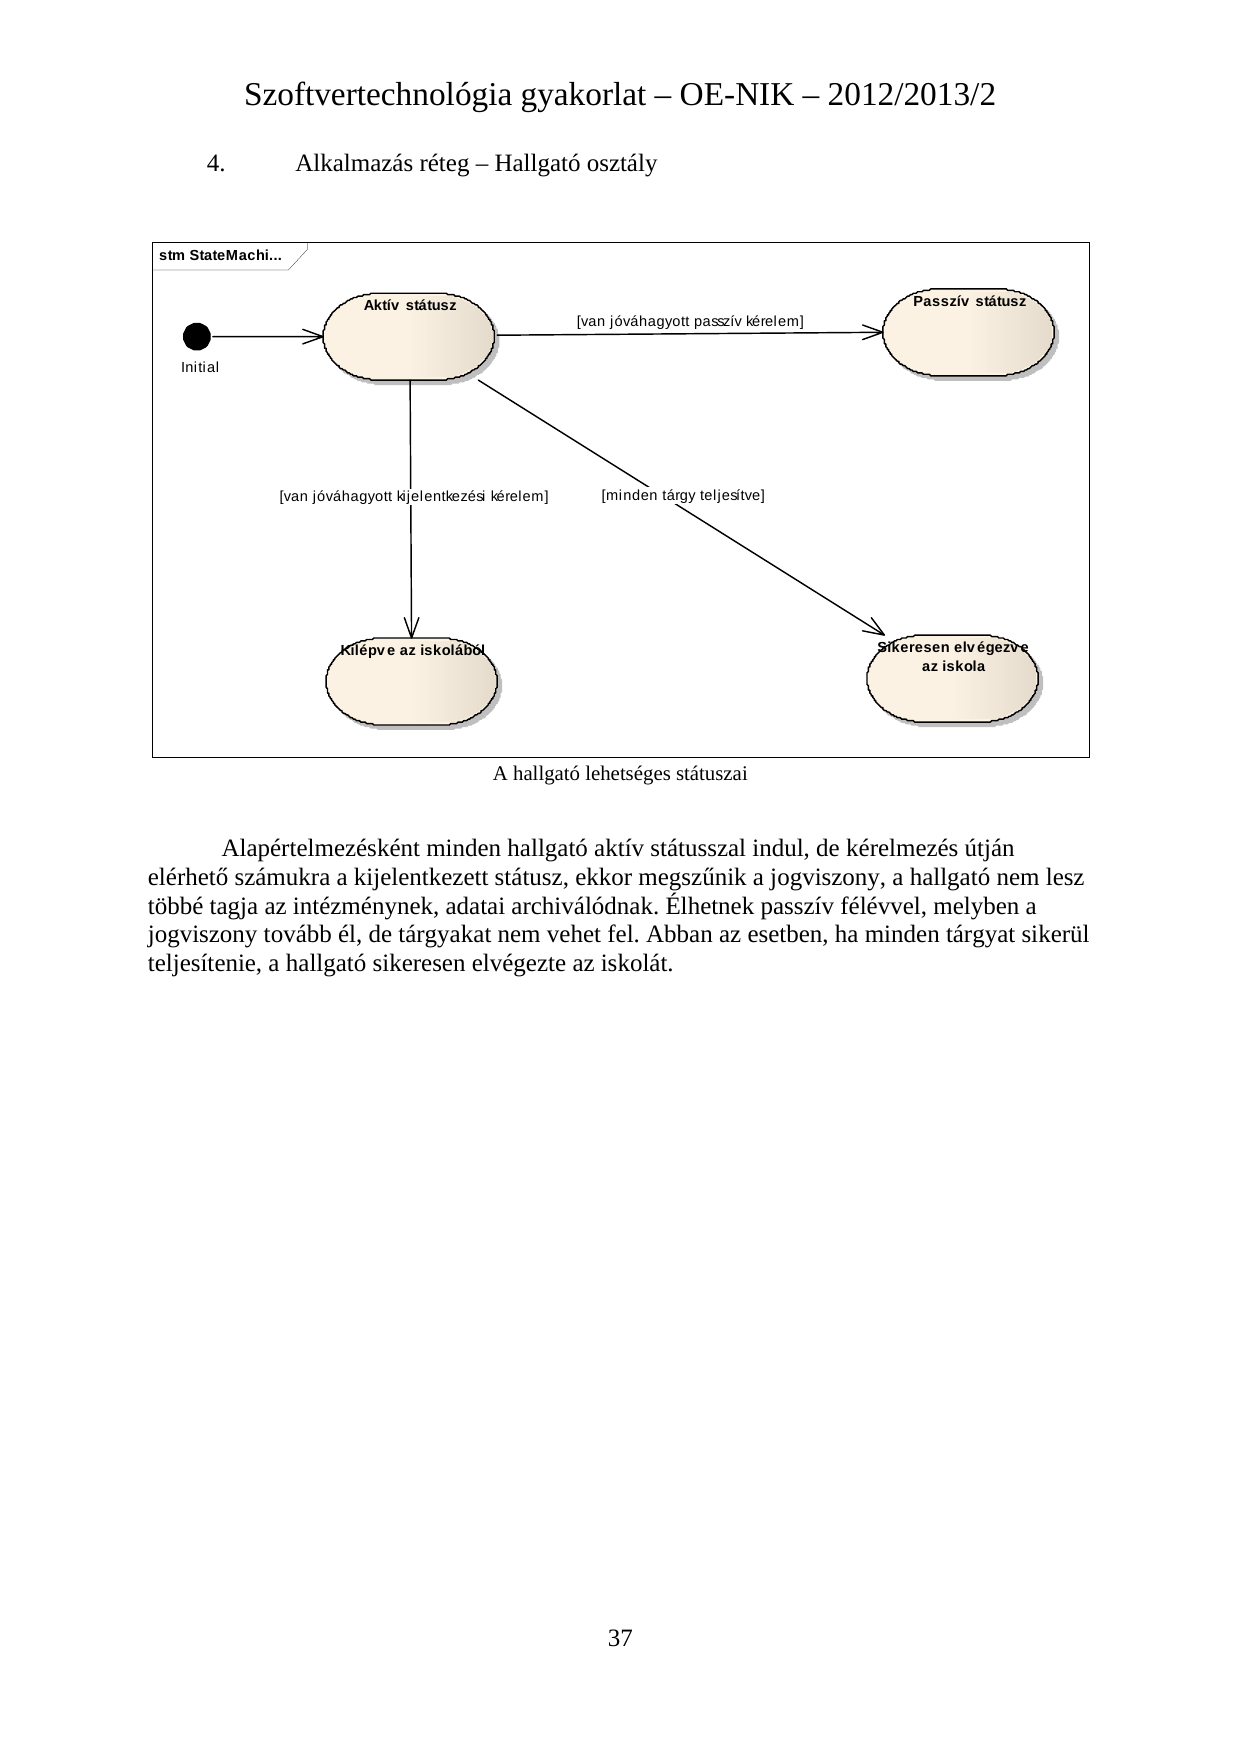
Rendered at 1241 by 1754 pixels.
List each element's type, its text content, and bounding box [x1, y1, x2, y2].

list Alkalmazás réteg – Hallgató osztály [148, 148, 1093, 176]
list A hallgató lehetséges státuszai [148, 761, 1093, 785]
list Alapértelmezésként minden hallgató aktív státusszal indul, de kérelmezés útján elérhető számukra a kijelentkezett státusz, ekkor megszűnik a jogviszony, a hallgató nem lesz többé tagja az intézménynek, adatai archiválódnak. Élhetnek passzív félévvel, melyben a jogviszony tovább él, de tárgyakat nem vehet fel. Abban az esetben, ha minden tárgyat sikerül teljesítenie, a hallgató sikeresen elvégezte az iskolát. [148, 833, 1093, 977]
